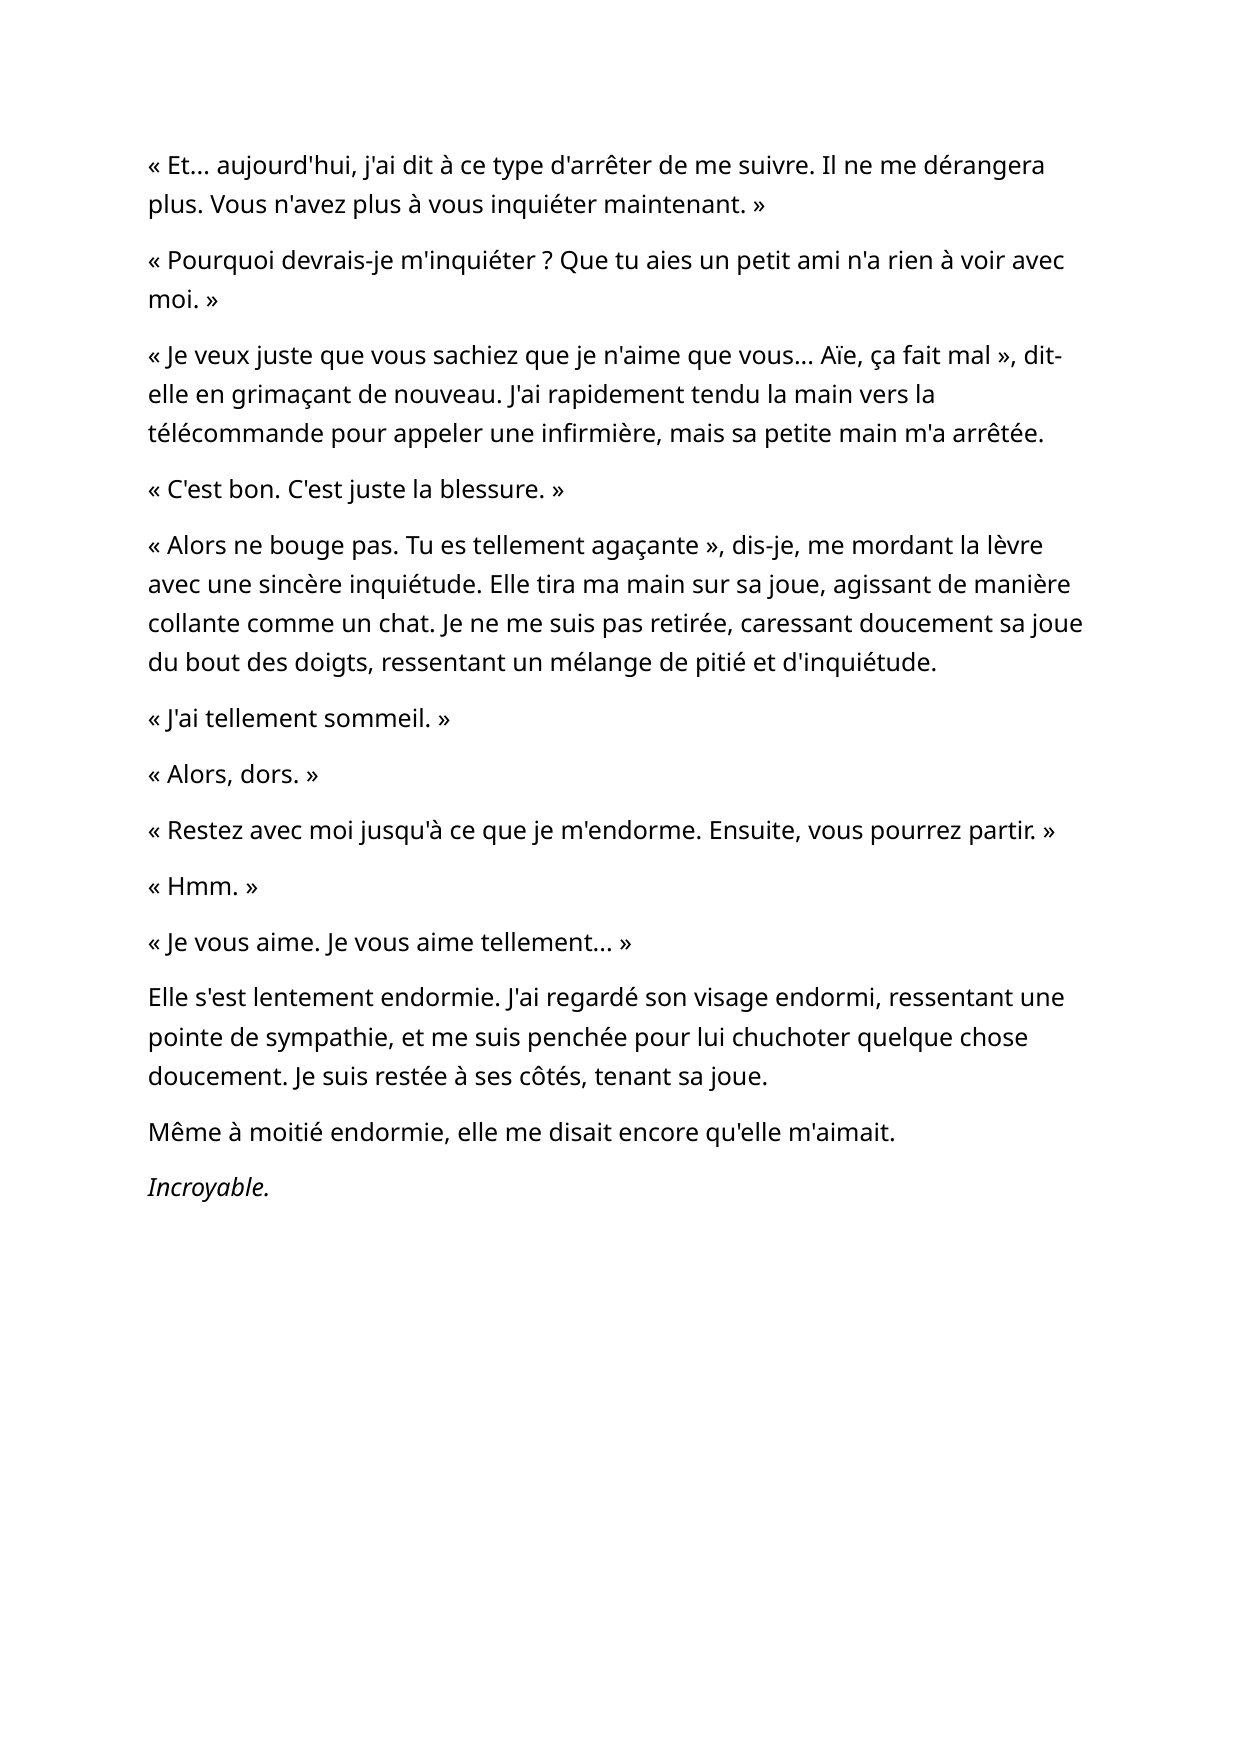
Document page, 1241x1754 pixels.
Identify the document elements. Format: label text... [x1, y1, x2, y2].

text Même à moitié endormie, elle me disait encore qu'elle m'aimait. [148, 1114, 1093, 1148]
text « Restez avec moi jusqu'à ce que je m'endorme. Ensuite, vous pourrez partir. » [148, 813, 1093, 847]
text « Pourquoi devrais-je m'inquiéter ? Que tu aies un petit ami n'a rien à voir avec moi. » [148, 243, 1093, 316]
text « Hmm. » [148, 868, 1093, 902]
text « Alors ne bouge pas. Tu es tellement agaçante », dis-je, me mordant la lèvre avec une sincère inquiétude. Elle tira ma main sur sa joue, agissant de manière collante comme un chat. Je ne me suis pas retirée, caressant doucement sa joue du bout des doigts, ressentant un mélange de pitié et d'inquiétude. [148, 528, 1093, 679]
text Elle s'est lentement endormie. J'ai regardé son visage endormi, ressentant une pointe de sympathie, et me suis penchée pour lui chuchoter quelque chose doucement. Je suis restée à ses côtés, tenant sa joue. [148, 980, 1093, 1092]
text « C'est bon. C'est juste la blessure. » [148, 472, 1093, 506]
text « Et... aujourd'hui, j'ai dit à ce type d'arrêter de me suivre. Il ne me dérangera plus. Vous n'avez plus à vous inquiéter maintenant. » [148, 148, 1093, 221]
text « Je vous aime. Je vous aime tellement... » [148, 924, 1093, 958]
text Incroyable. [148, 1170, 1093, 1204]
text « J'ai tellement sommeil. » [148, 701, 1093, 735]
text « Alors, dors. » [148, 757, 1093, 791]
text « Je veux juste que vous sachiez que je n'aime que vous... Aïe, ça fait mal », dit-elle en grimaçant de nouveau. J'ai rapidement tendu la main vers la télécommande pour appeler une infirmière, mais sa petite main m'a arrêtée. [148, 338, 1093, 450]
